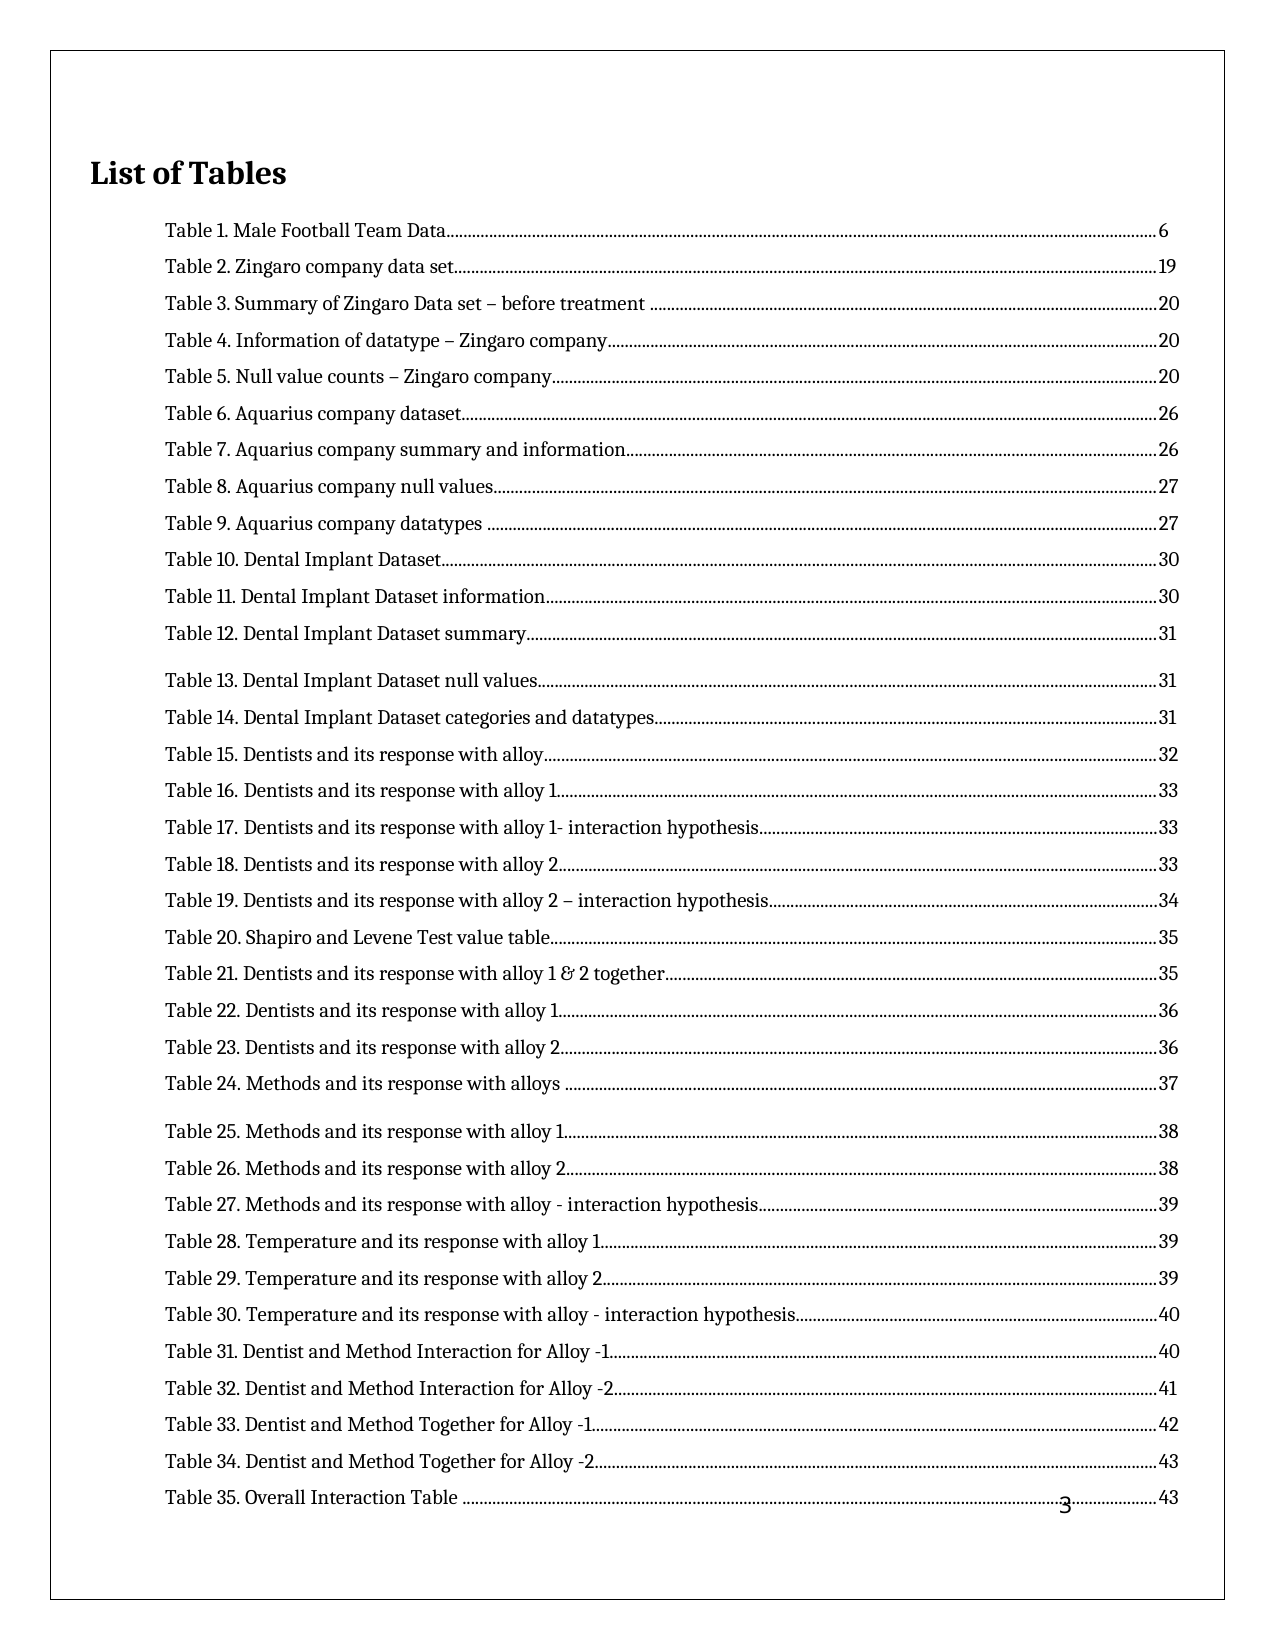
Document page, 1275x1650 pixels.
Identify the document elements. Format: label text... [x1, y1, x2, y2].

text Table 11. Dental Implant Dataset information 30 [165, 584, 1185, 608]
text Table 33. Dentist and Method Together for Alloy -1 42 [165, 1413, 1185, 1437]
text Table 21. Dentists and its response with alloy 1 & 2 together 35 [165, 962, 1185, 986]
text Table 7. Aquarius company summary and information 26 [165, 438, 1185, 462]
text Table 5. Null value counts – Zingaro company 20 [165, 365, 1185, 389]
text Table 9. Aquarius company datatypes 27 [165, 511, 1185, 535]
text Table 6. Aquarius company dataset 26 [165, 402, 1185, 426]
text Table 20. Shapiro and Levene Test value table 35 [165, 925, 1185, 949]
text Table 35. Overall Interaction Table 43 [165, 1486, 1185, 1510]
text Table 13. Dental Implant Dataset null values 31 [165, 669, 1185, 693]
subtitle List of Tables [90, 154, 1185, 193]
text Table 16. Dentists and its response with alloy 1 33 [165, 779, 1185, 803]
text Table 1. Male Football Team Data 6 [165, 218, 1185, 242]
text Table 25. Methods and its response with alloy 1 38 [165, 1120, 1185, 1144]
text Table 17. Dentists and its response with alloy 1- interaction hypothesis 33 [165, 816, 1185, 840]
text Table 32. Dentist and Method Interaction for Alloy -2 41 [165, 1376, 1185, 1400]
text Table 8. Aquarius company null values 27 [165, 475, 1185, 499]
text Table 27. Methods and its response with alloy - interaction hypothesis 39 [165, 1193, 1185, 1217]
text Table 19. Dentists and its response with alloy 2 – interaction hypothesis 34 [165, 889, 1185, 913]
text Table 3. Summary of Zingaro Data set – before treatment 20 [165, 292, 1185, 316]
text Table 23. Dentists and its response with alloy 2 36 [165, 1035, 1185, 1059]
text Table 29. Temperature and its response with alloy 2 39 [165, 1266, 1185, 1290]
text Table 24. Methods and its response with alloys 37 [165, 1072, 1185, 1096]
text Table 14. Dental Implant Dataset categories and datatypes 31 [165, 706, 1185, 730]
text Table 2. Zingaro company data set 19 [165, 255, 1185, 279]
text Table 4. Information of datatype – Zingaro company 20 [165, 328, 1185, 352]
text Table 30. Temperature and its response with alloy - interaction hypothesis 40 [165, 1303, 1185, 1327]
text Table 18. Dentists and its response with alloy 2 33 [165, 852, 1185, 876]
text Table 10. Dental Implant Dataset 30 [165, 548, 1185, 572]
text Table 28. Temperature and its response with alloy 1 39 [165, 1230, 1185, 1254]
text Table 34. Dentist and Method Together for Alloy -2 43 [165, 1449, 1185, 1473]
text Table 22. Dentists and its response with alloy 1 36 [165, 999, 1185, 1023]
text Table 26. Methods and its response with alloy 2 38 [165, 1157, 1185, 1181]
text Table 12. Dental Implant Dataset summary 31 [165, 621, 1185, 645]
text Table 15. Dentists and its response with alloy 32 [165, 742, 1185, 766]
text Table 31. Dentist and Method Interaction for Alloy -1 40 [165, 1339, 1185, 1363]
